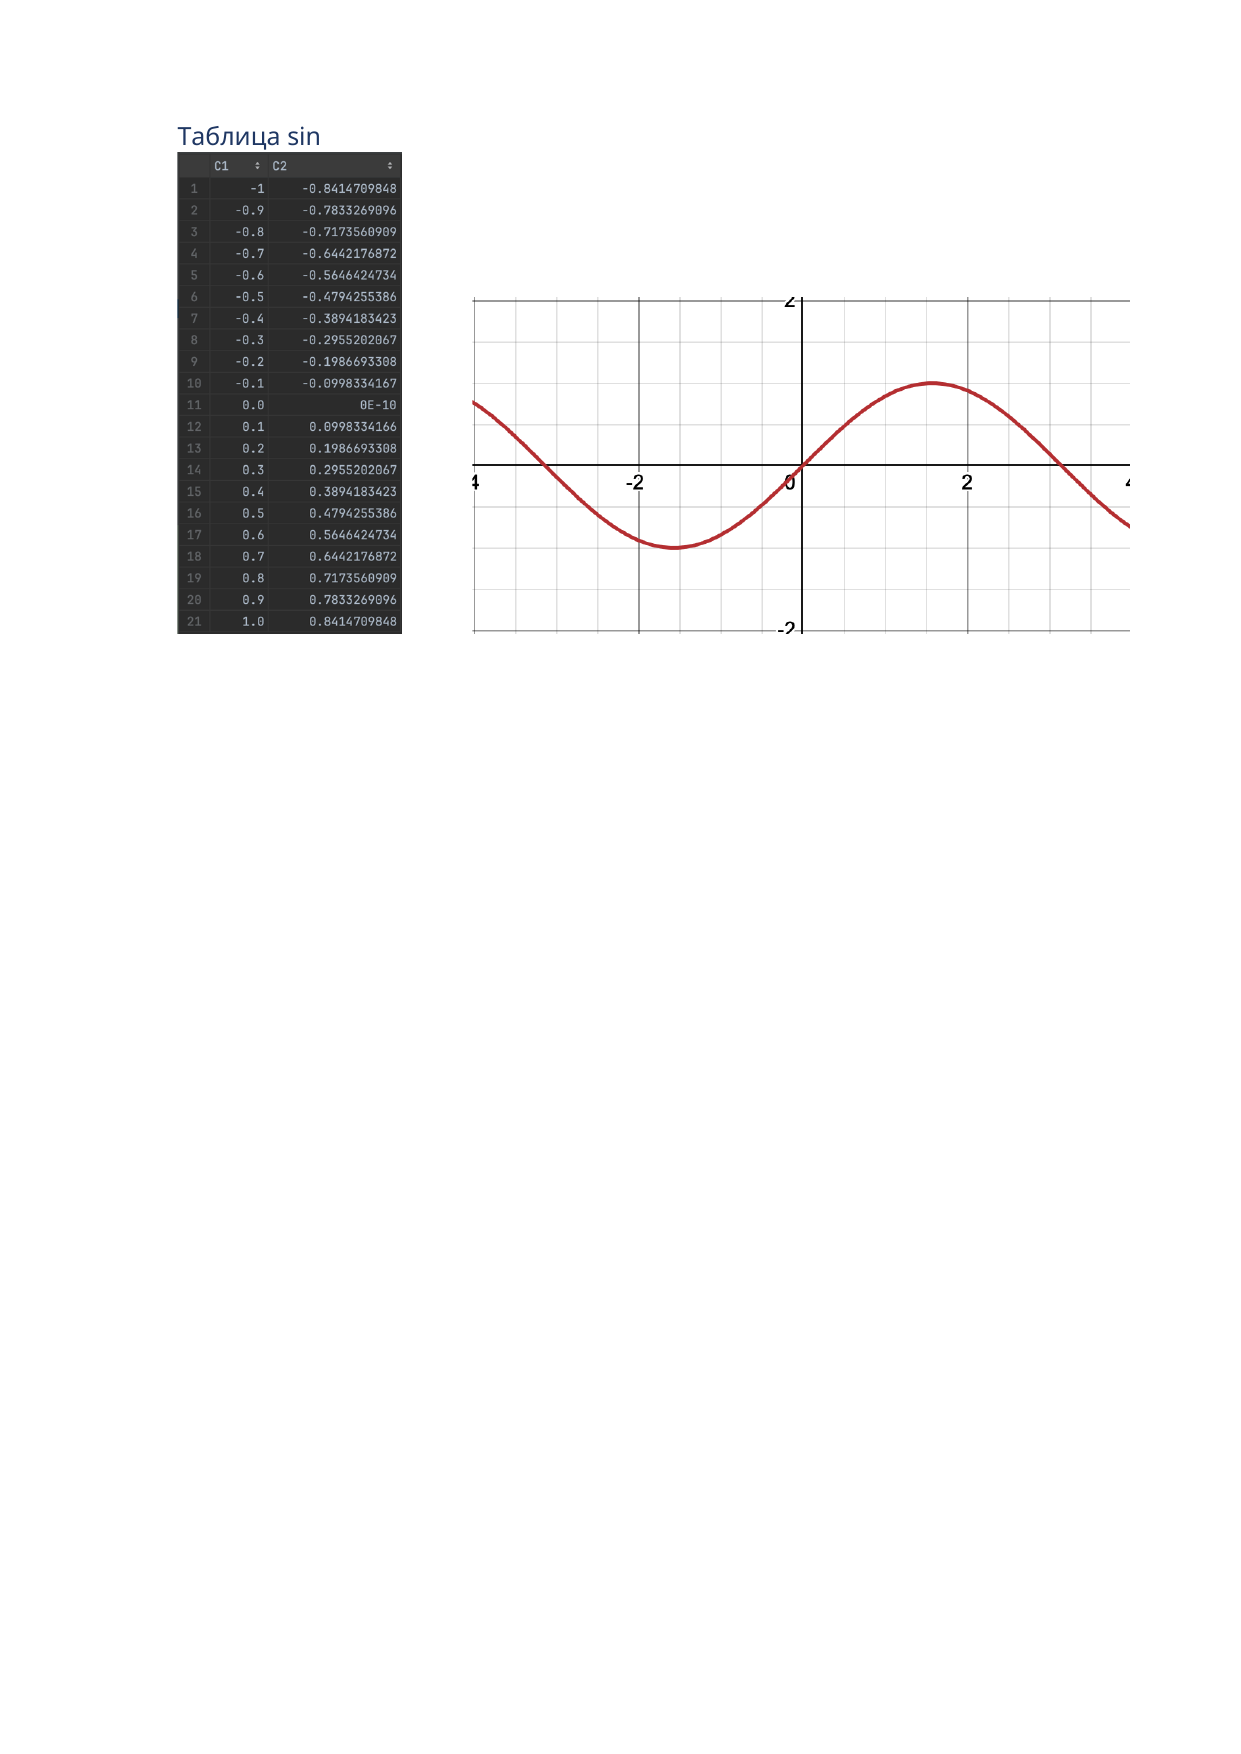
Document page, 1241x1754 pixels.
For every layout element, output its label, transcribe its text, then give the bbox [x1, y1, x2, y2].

picture [472, 297, 1130, 634]
subtitle Таблица sin [177, 118, 1152, 152]
picture [177, 152, 402, 634]
